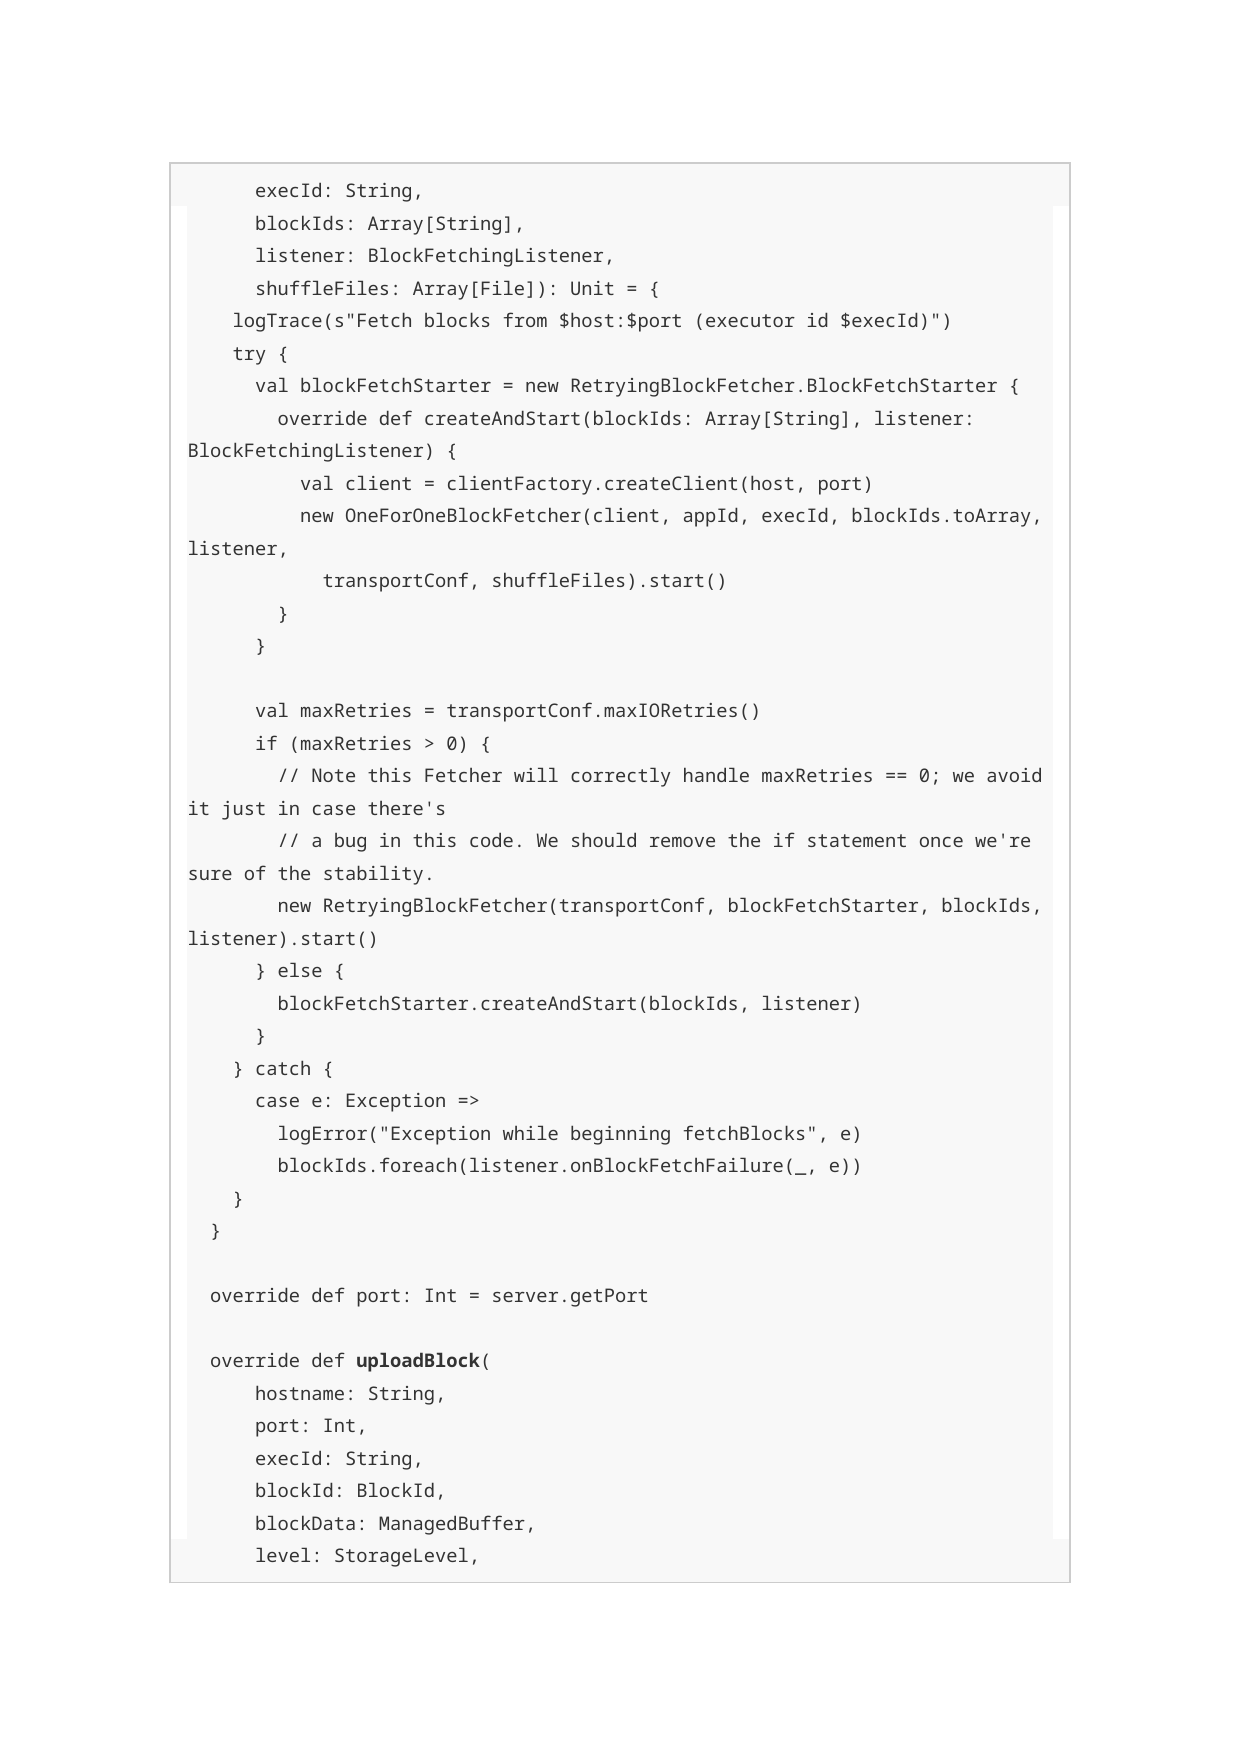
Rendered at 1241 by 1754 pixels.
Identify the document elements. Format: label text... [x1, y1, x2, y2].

text val client = clientFactory.createClient(host, port) [187, 466, 1053, 499]
text } [187, 629, 1053, 661]
text logTrace(s"Fetch blocks from $host:$port (executor id $execId)") [187, 304, 1053, 336]
text } [187, 1181, 1053, 1214]
text shuffleFiles: Array[File]): Unit = { [187, 271, 1053, 304]
text } [187, 596, 1053, 629]
text } [187, 1019, 1053, 1051]
text override def uploadBlock( [187, 1344, 1053, 1376]
text } [187, 1214, 1053, 1246]
text } catch { [187, 1051, 1053, 1084]
text } else { [187, 954, 1053, 986]
text try { [187, 336, 1053, 369]
text override def port: Int = server.getPort [187, 1279, 1053, 1311]
text // a bug in this code. We should remove the if statement once we're sure of the stability. [187, 824, 1053, 889]
text blockFetchStarter.createAndStart(blockIds, listener) [187, 986, 1053, 1019]
text val blockFetchStarter = new RetryingBlockFetcher.BlockFetchStarter { [187, 369, 1053, 401]
text execId: String, [171, 164, 1069, 206]
text port: Int, [187, 1409, 1053, 1441]
text val maxRetries = transportConf.maxIORetries() [187, 694, 1053, 726]
text case e: Exception => [187, 1084, 1053, 1116]
text execId: String, [187, 1441, 1053, 1474]
text logError("Exception while beginning fetchBlocks", e) [187, 1116, 1053, 1149]
text blockIds.foreach(listener.onBlockFetchFailure(_, e)) [187, 1149, 1053, 1181]
text blockIds: Array[String], [187, 206, 1053, 239]
text new OneForOneBlockFetcher(client, appId, execId, blockIds.toArray, listener, [187, 499, 1053, 564]
text new RetryingBlockFetcher(transportConf, blockFetchStarter, blockIds, listener).start() [187, 889, 1053, 954]
text blockData: ManagedBuffer, [187, 1506, 1053, 1527]
text override def createAndStart(blockIds: Array[String], listener: BlockFetchingListener) { [187, 401, 1053, 466]
text listener: BlockFetchingListener, [187, 239, 1053, 271]
text if (maxRetries > 0) { [187, 726, 1053, 759]
text // Note this Fetcher will correctly handle maxRetries == 0; we avoid it just in case there's [187, 759, 1053, 824]
text level: StorageLevel, [171, 1527, 1069, 1582]
text blockId: BlockId, [187, 1474, 1053, 1506]
text transportConf, shuffleFiles).start() [187, 564, 1053, 596]
text hostname: String, [187, 1376, 1053, 1409]
